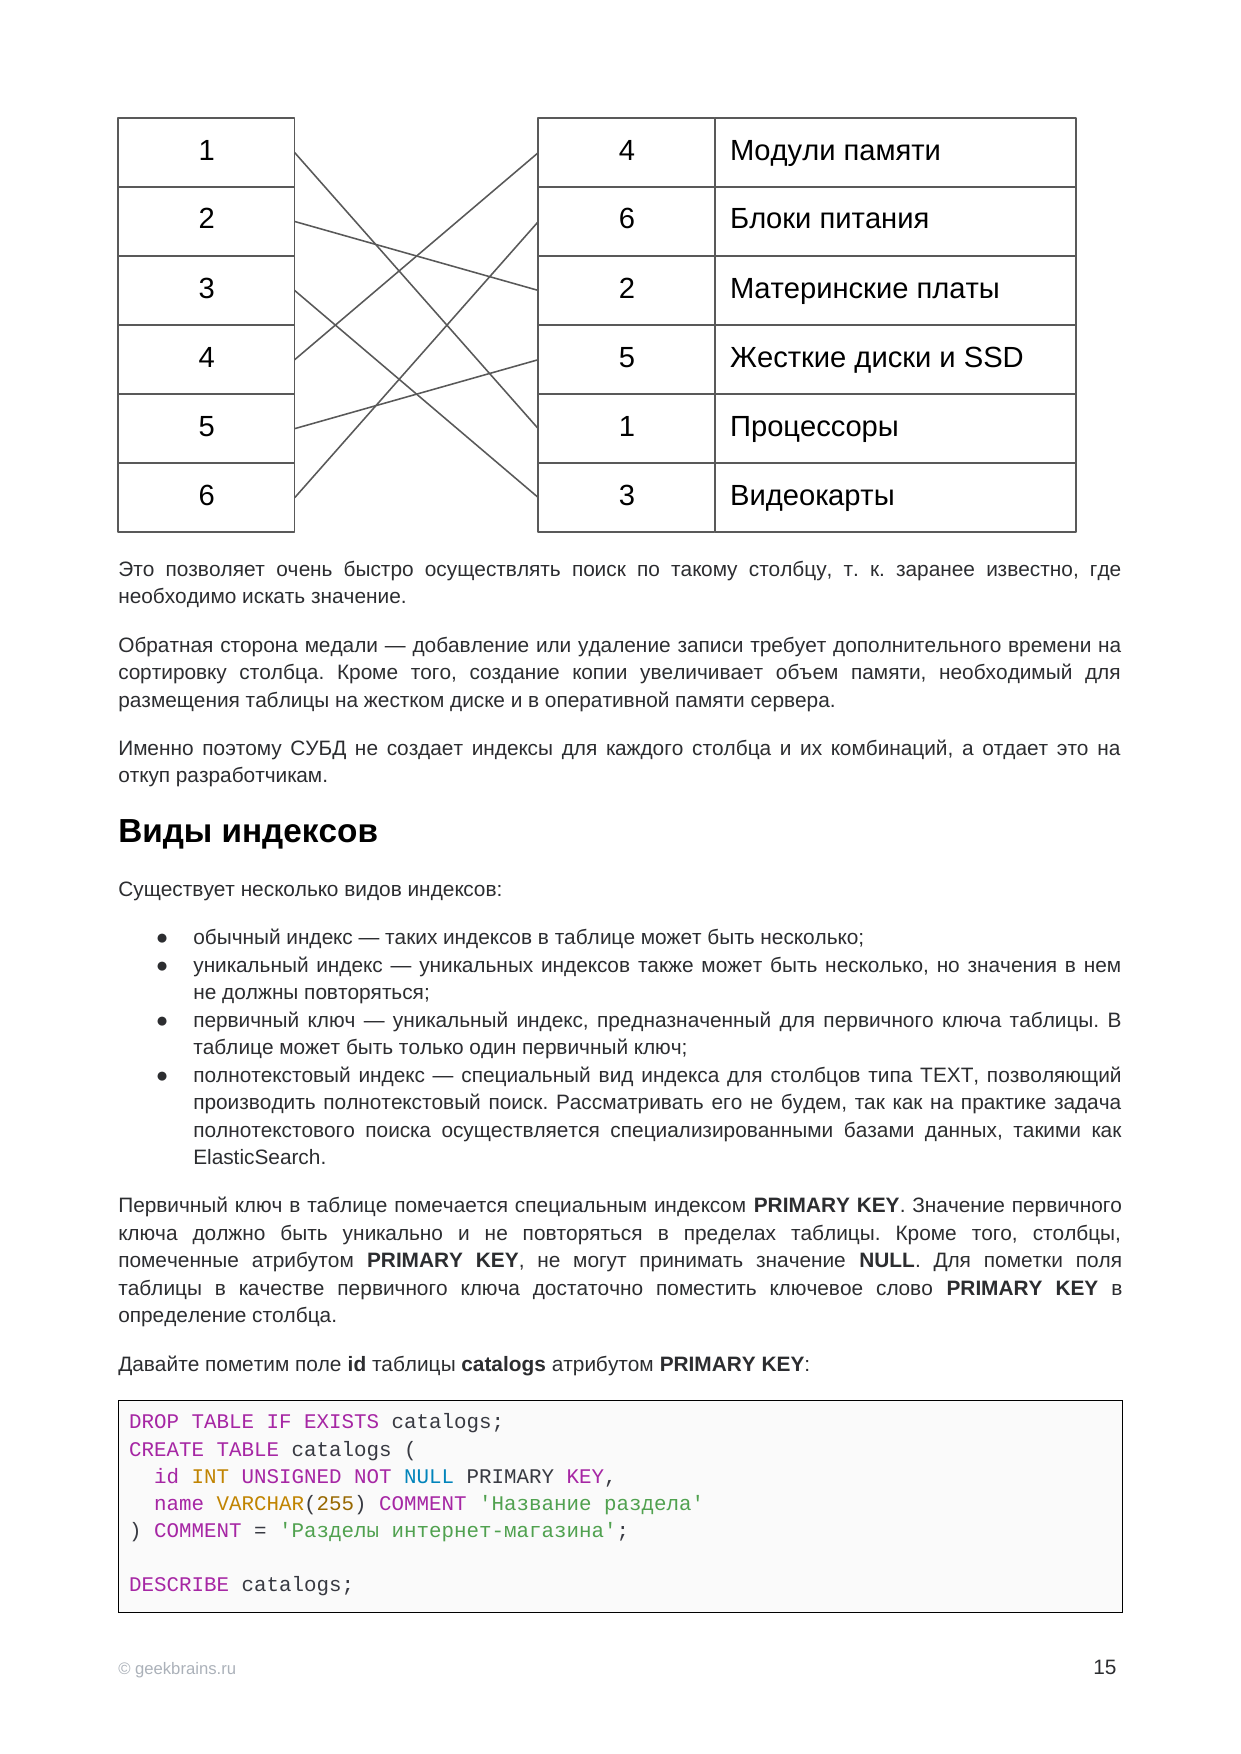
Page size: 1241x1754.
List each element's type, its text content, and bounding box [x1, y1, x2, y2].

text Это позволяет очень быстро осуществлять поиск по такому столбцу, т. к. заранее известно, где необходимо искать значение. [118, 557, 1122, 608]
subtitle Виды индексов [118, 812, 1122, 850]
text Обратная сторона медали — добавление или удаление записи требует дополнительного времени на сортировку столбца. Кроме того, создание копии увеличивает объем памяти, необходимый для размещения таблицы на жестком диске и в оперативной памяти сервера. [118, 632, 1122, 711]
list полнотекстовый индекс — специальный вид индекса для столбцов типа TEXT, позволяющий производить полнотекстовый поиск. Рассматривать его не будем, так как на практике задача полнотекстового поиска осуществляется специализированными базами данных, такими как ElasticSearch. [156, 1062, 1122, 1169]
table_header DROP TABLE IF EXISTS catalogs; CREATE TABLE catalogs ( id INT UNSIGNED NOT NULL PRIMARY KEY, name VARCHAR(255) COMMENT 'Название раздела' ) COMMENT = 'Разделы интернет-магазина'; DESCRIBE catalogs; [119, 1401, 1122, 1612]
text Первичный ключ в таблице помечается специальным индексом PRIMARY KEY. Значение первичного ключа должно быть уникально и не повторяться в пределах таблицы. Кроме того, столбцы, помеченные атрибутом PRIMARY KEY, не могут принимать значение NULL. Для пометки поля таблицы в качестве первичного ключа достаточно поместить ключевое слово PRIMARY KEY в определение столбца. [118, 1193, 1122, 1327]
text Именно поэтому СУБД не создает индексы для каждого столбца и их комбинаций, а отдает это на откуп разработчикам. [118, 736, 1122, 787]
text Давайте пометим поле id таблицы catalogs атрибутом PRIMARY KEY: [118, 1352, 1122, 1376]
text Существует несколько видов индексов: [118, 877, 1122, 901]
list обычный индекс — таких индексов в таблице может быть несколько; [156, 925, 1122, 949]
list первичный ключ — уникальный индекс, предназначенный для первичного ключа таблицы. В таблице может быть только один первичный ключ; [156, 1007, 1122, 1059]
list уникальный индекс — уникальных индексов также может быть несколько, но значения в нем не должны повторяться; [156, 952, 1122, 1004]
